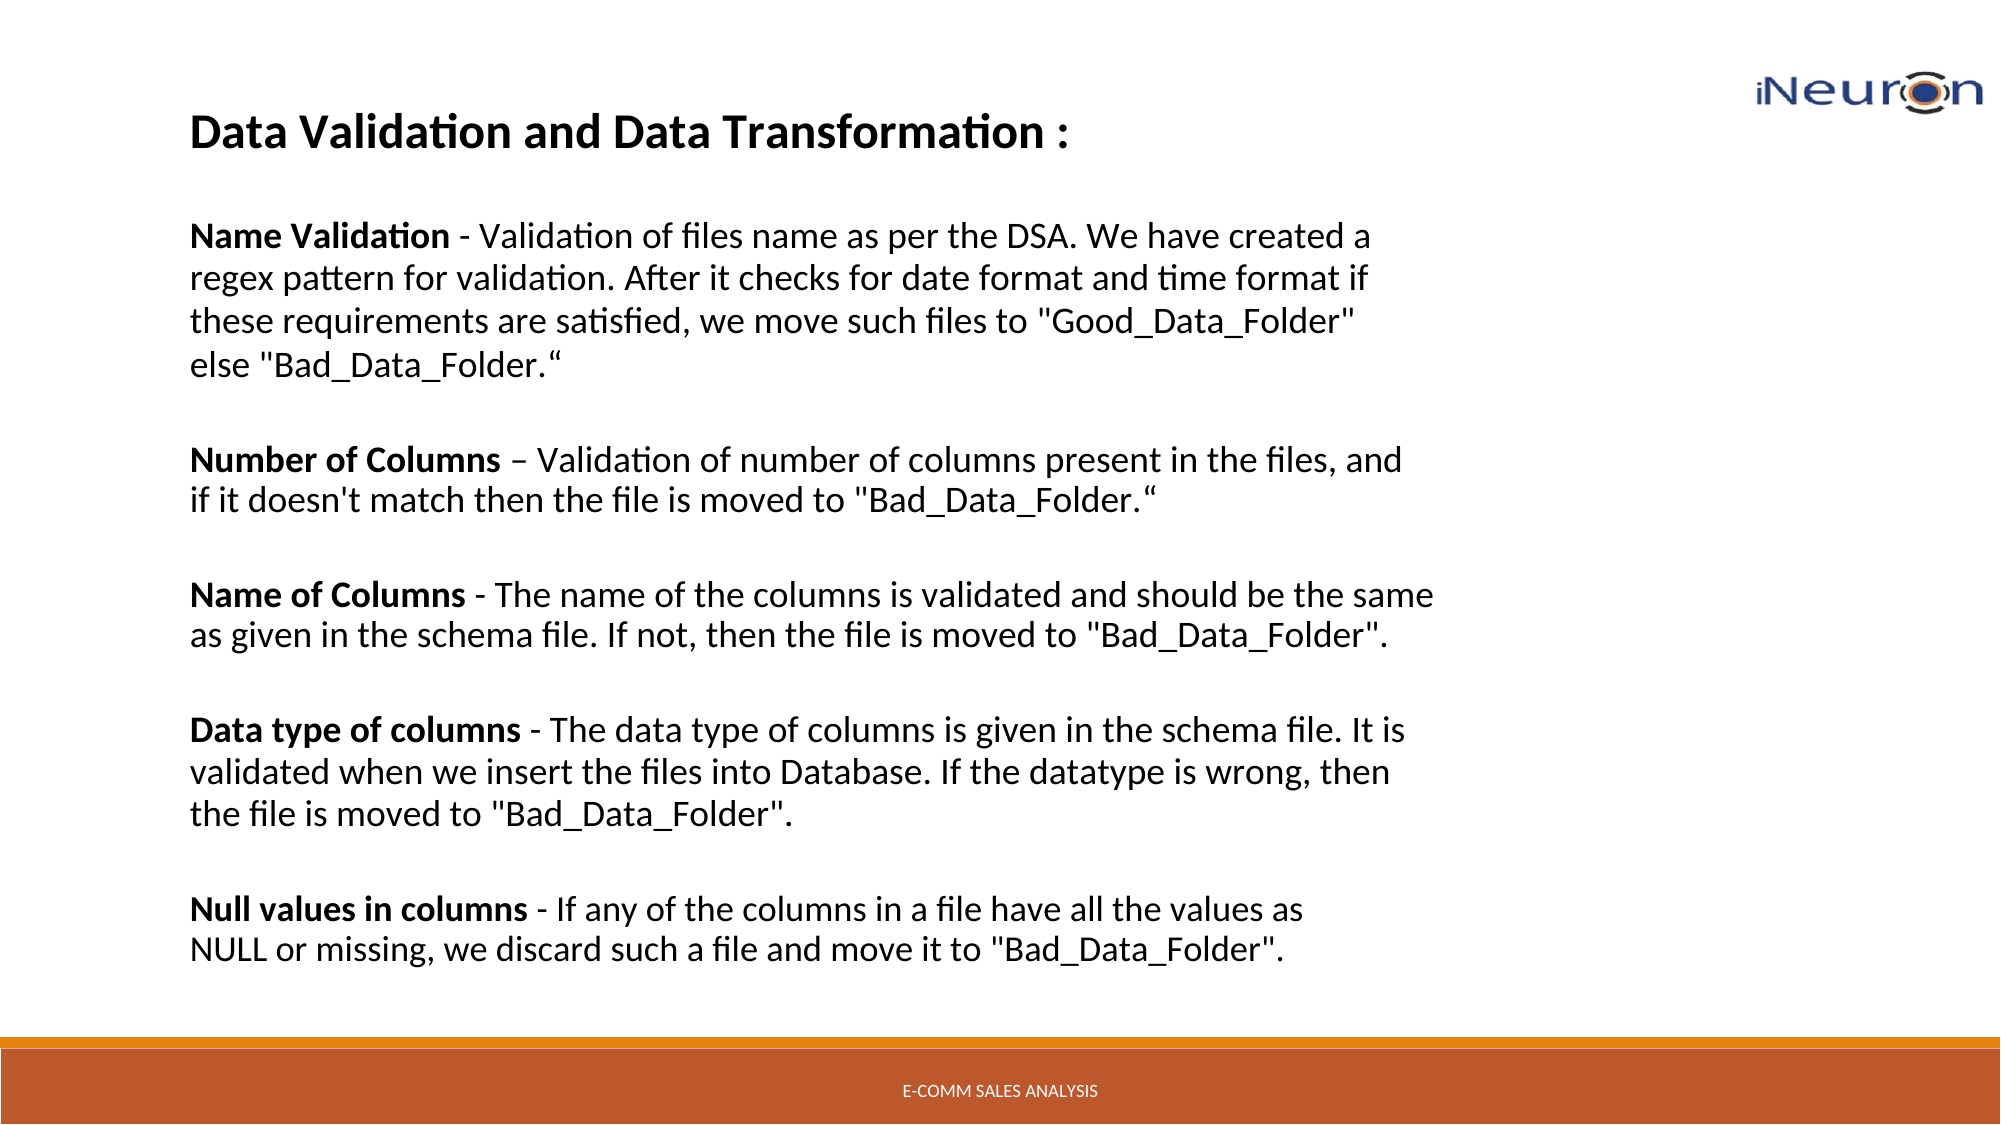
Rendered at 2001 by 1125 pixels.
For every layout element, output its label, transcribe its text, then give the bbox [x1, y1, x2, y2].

text E-COMM SALES ANALYSIS [150, 1079, 1850, 1102]
text Null values in columns - If any of the columns in a file have all the values as NULL or missing, we discard such a file and move it to "Bad_Data_Folder". [189, 889, 1333, 971]
text Data Validation and Data Transformation : [189, 100, 1850, 161]
text Name Validation - Validation of files name as per the DSA. We have created a regex pattern for validation. After it checks for date format and time format if these requirements are satisfied, we move such files to "Good_Data_Folder" else "Bad_Data_Folder.“ [189, 214, 1423, 386]
text Data type of columns - The data type of columns is given in the schema file. It is validated when we insert the files into Database. If the datatype is wrong, then the file is moved to "Bad_Data_Folder". [189, 709, 1450, 836]
picture [1738, 0, 2001, 186]
text Name of Columns - The name of the columns is validated and should be the same as given in the schema file. If not, then the file is moved to "Bad_Data_Folder". [189, 574, 1435, 657]
picture [0, 1037, 2000, 1124]
text Number of Columns – Validation of number of columns present in the files, and if it doesn't match then the file is moved to "Bad_Data_Folder.“ [189, 439, 1431, 522]
